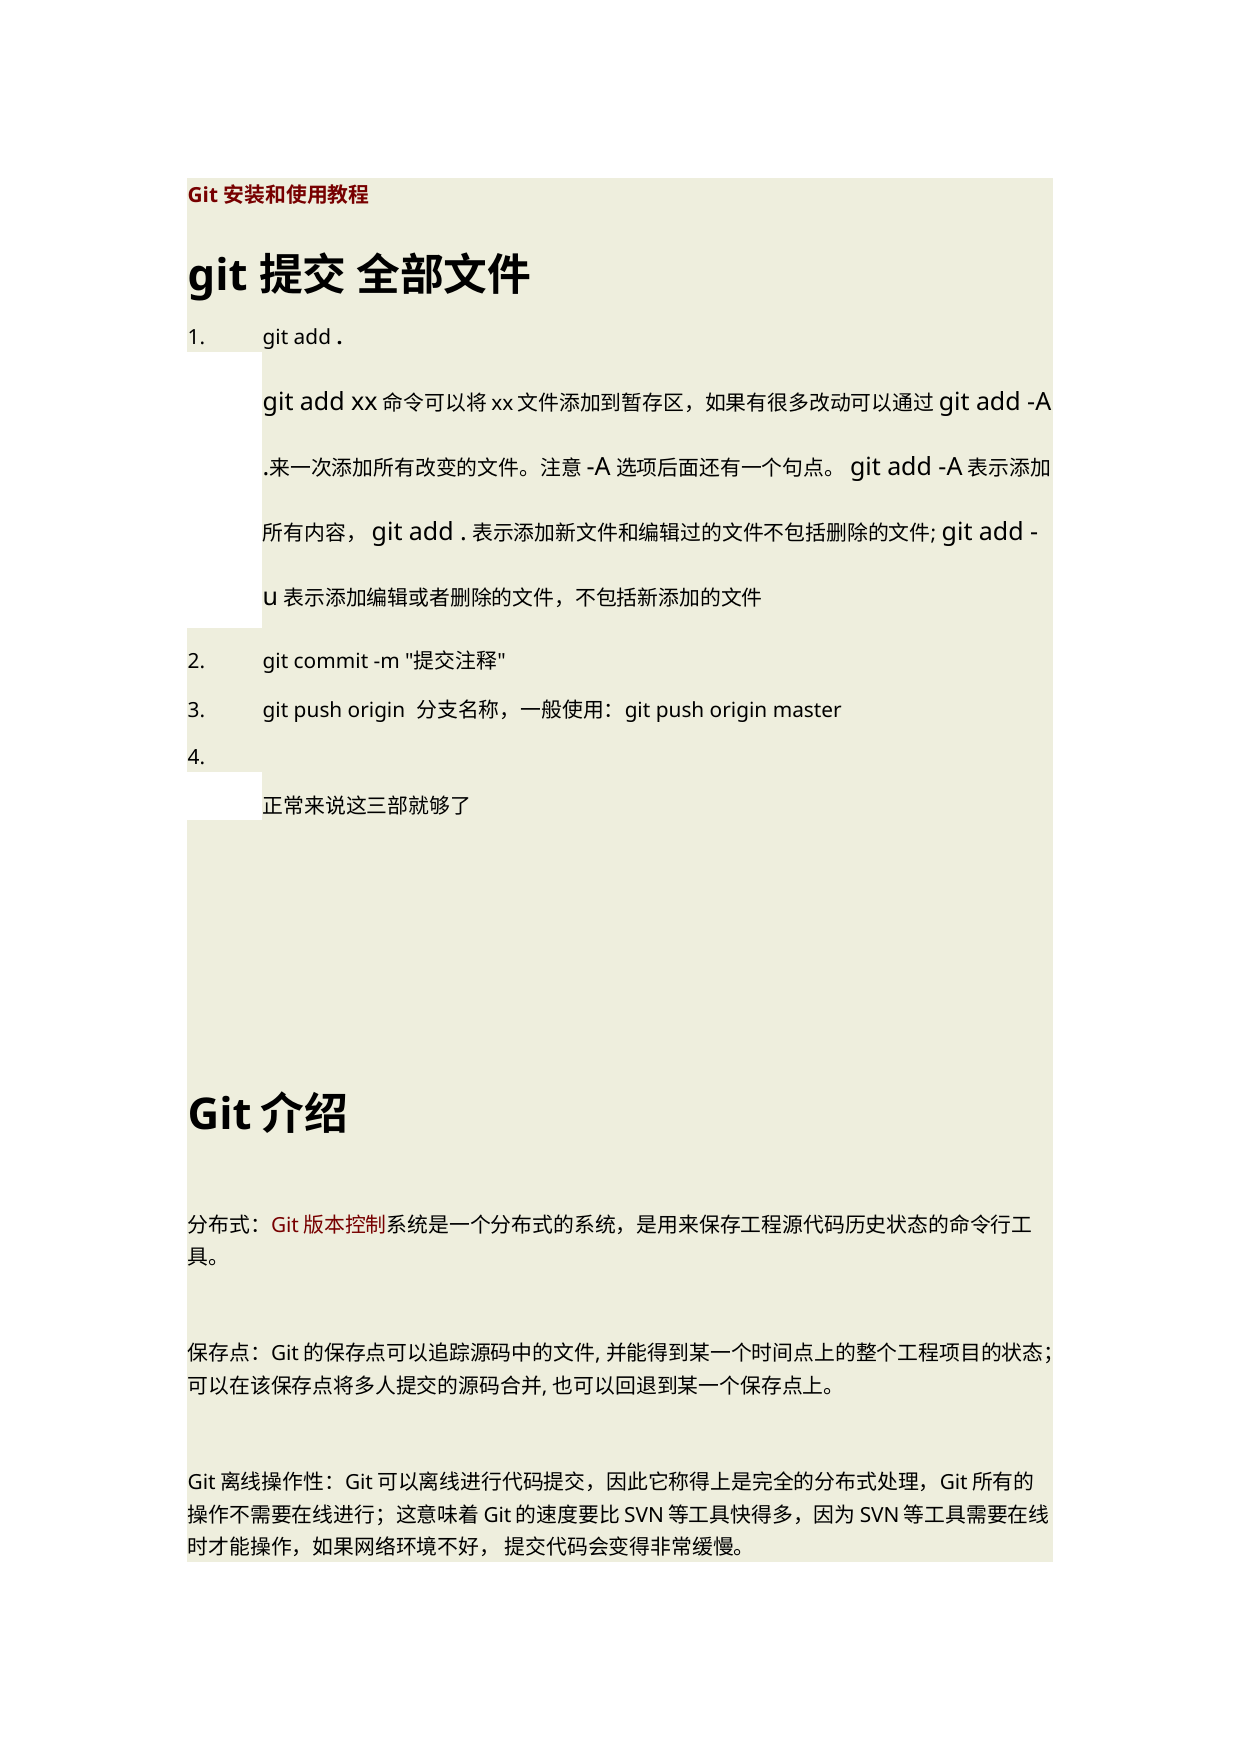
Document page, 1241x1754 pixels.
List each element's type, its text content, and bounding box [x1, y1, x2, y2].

list git commit -m "提交注释" [187, 644, 1053, 676]
text 分布式：Git版本控制系统是一个分布式的系统，是用来保存工程源代码历史状态的命令行工具。 [187, 1207, 1053, 1272]
text Git离线操作性：Git可以离线进行代码提交，因此它称得上是完全的分布式处理，Git所有的操作不需要在线进行；这意味着Git的速度要比SVN等工具快得多，因为SVN等工具需要在线时才能操作，如果网络环境不好， 提交代码会变得非常缓慢。 [187, 1464, 1053, 1562]
text 正常来说这三部就够了 [262, 788, 1053, 821]
text 保存点：Git的保存点可以追踪源码中的文件, 并能得到某一个时间点上的整个工程项目的状态；可以在该保存点将多人提交的源码合并, 也可以回退到某一个保存点上。 [187, 1336, 1053, 1401]
list git push origin 分支名称，一般使用：git push origin master [187, 692, 1053, 724]
text git add xx命令可以将xx文件添加到暂存区，如果有很多改动可以通过 git add -A .来一次添加所有改变的文件。注意 -A 选项后面还有一个句点。 git add -A表示添加所有内容， git add . 表示添加新文件和编辑过的文件不包括删除的文件; git add -u 表示添加编辑或者删除的文件，不包括新添加的文件 [262, 368, 1053, 628]
text Git 安装和使用教程 [187, 178, 1053, 210]
list git add . [187, 320, 1053, 352]
text git 提交 全部文件 [187, 239, 1053, 304]
text Git介绍 [187, 1078, 1053, 1143]
